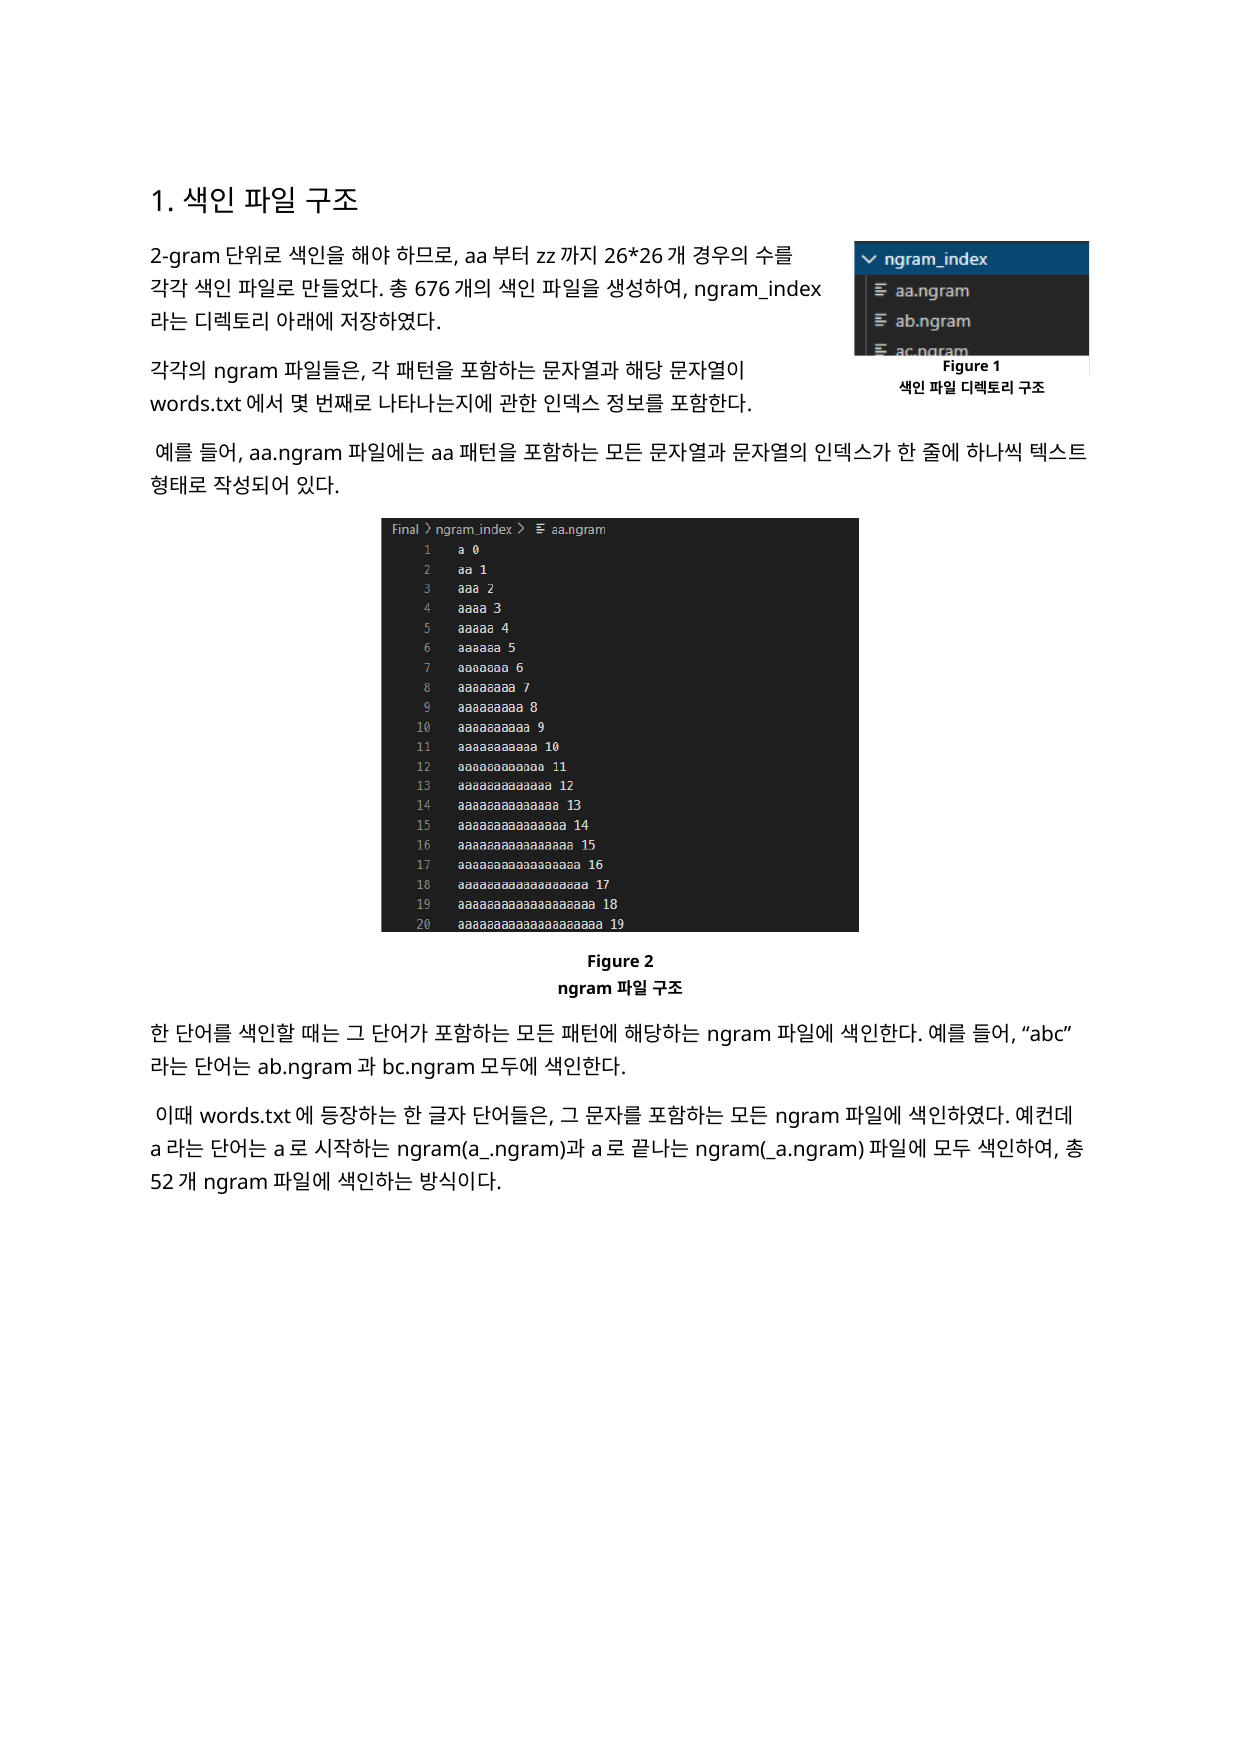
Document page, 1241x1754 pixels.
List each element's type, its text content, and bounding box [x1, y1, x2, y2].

picture [381, 518, 859, 932]
text 예를 들어, aa.ngram 파일에는 aa 패턴을 포함하는 모든 문자열과 문자열의 인덱스가 한 줄에 하나씩 텍스트 형태로 작성되어 있다. [150, 436, 1090, 499]
text 각각의 ngram 파일들은, 각 패턴을 포함하는 문자열과 해당 문자열이 words.txt에서 몇 번째로 나타나는지에 관한 인덱스 정보를 포함한다. [150, 354, 1090, 417]
text 이때 words.txt에 등장하는 한 글자 단어들은, 그 문자를 포함하는 모든 ngram 파일에 색인하였다. 예컨데 a라는 단어는 a로 시작하는 ngram(a_.ngram)과 a로 끝나는 ngram(_a.ngram) 파일에 모두 색인하여, 총 52개 ngram 파일에 색인하는 방식이다. [150, 1099, 1090, 1195]
text 2-gram단위로 색인을 해야 하므로, aa부터 zz까지 26*26개 경우의 수를 각각 색인 파일로 만들었다. 총 676개의 색인 파일을 생성하여, ngram_index라는 디렉토리 아래에 저장하였다. [150, 239, 1090, 335]
text 한 단어를 색인할 때는 그 단어가 포함하는 모든 패턴에 해당하는 ngram 파일에 색인한다. 예를 들어, “abc” 라는 단어는 ab.ngram과 bc.ngram 모두에 색인한다. [150, 1017, 1090, 1081]
text Figure 2 ngram 파일 구조 [150, 950, 1090, 999]
picture [854, 241, 1090, 374]
text 1. 색인 파일 구조 [150, 177, 1090, 219]
